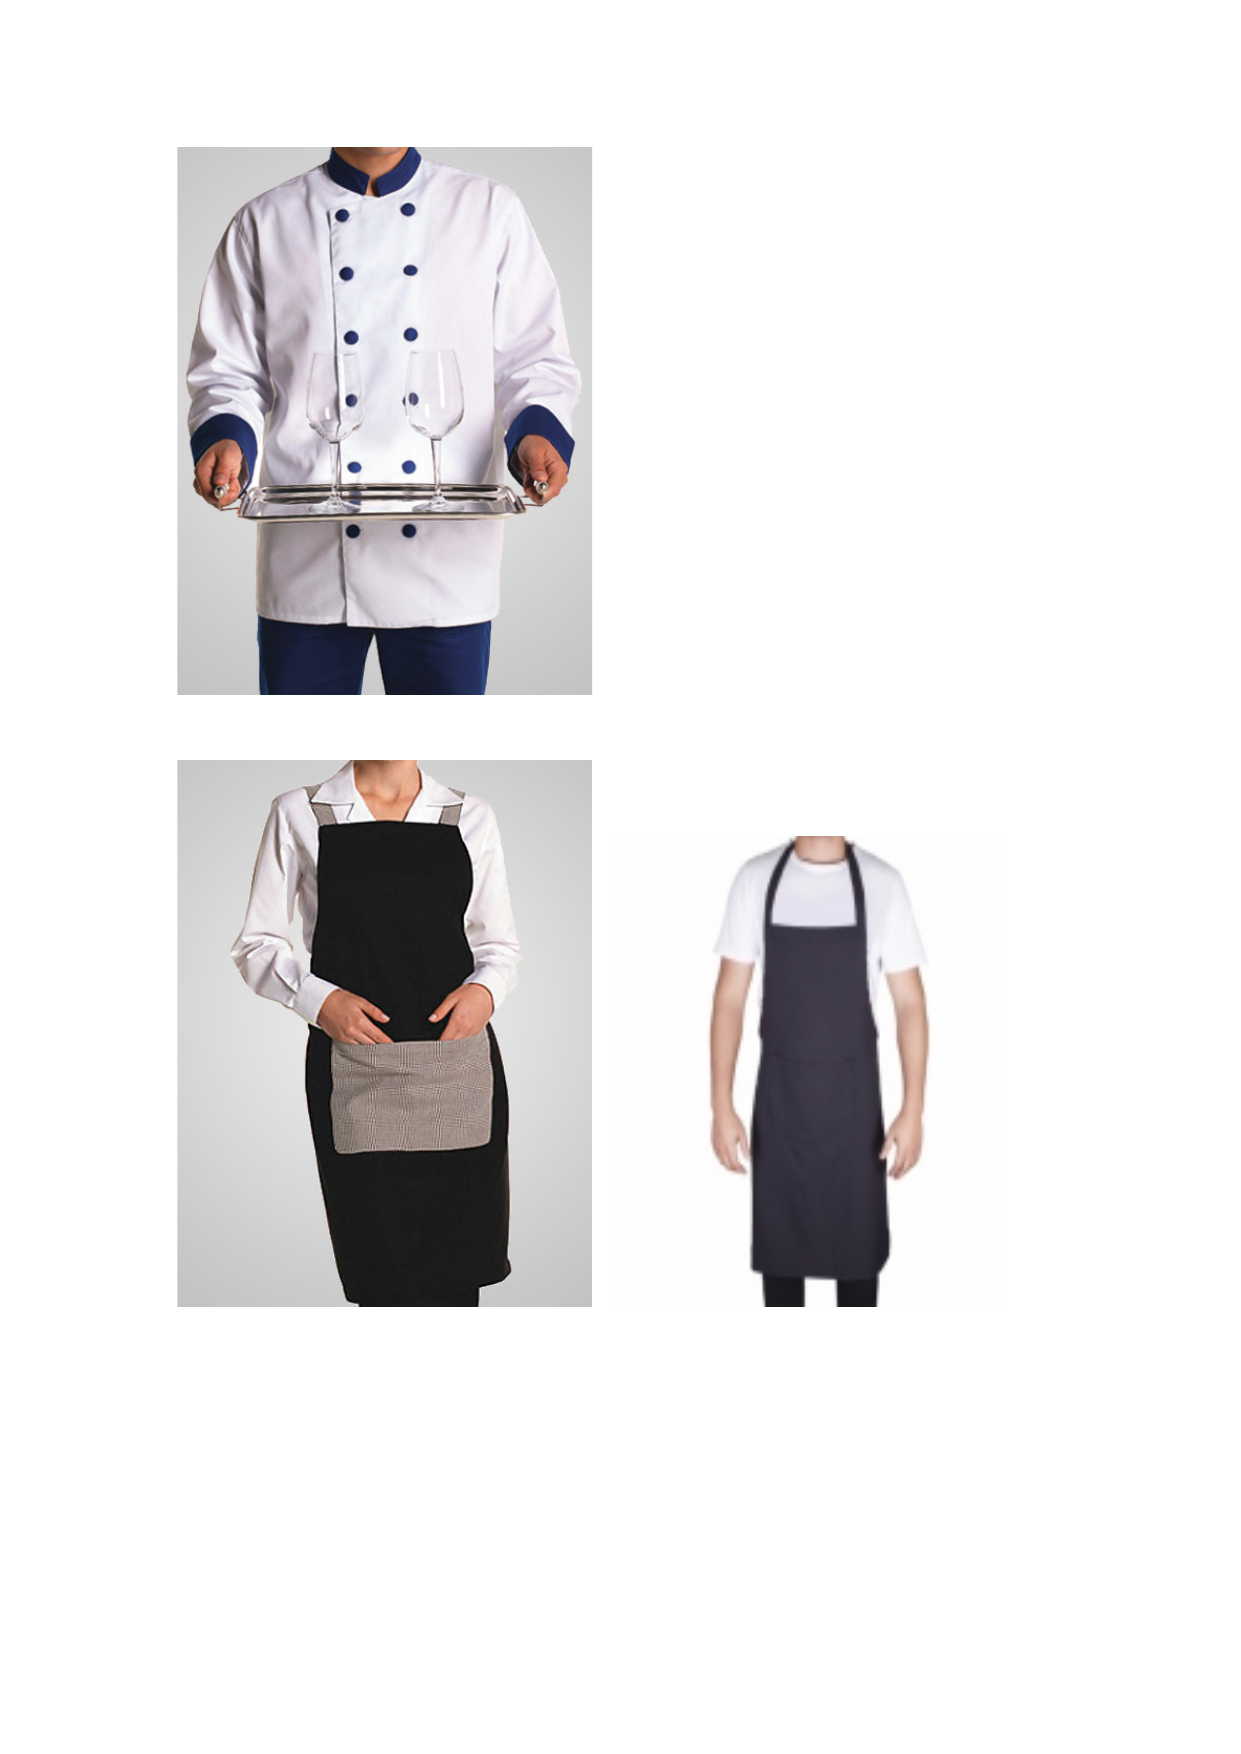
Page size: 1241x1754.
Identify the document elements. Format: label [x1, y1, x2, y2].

picture [177, 760, 592, 1307]
picture [177, 147, 593, 695]
picture [612, 836, 1008, 1307]
